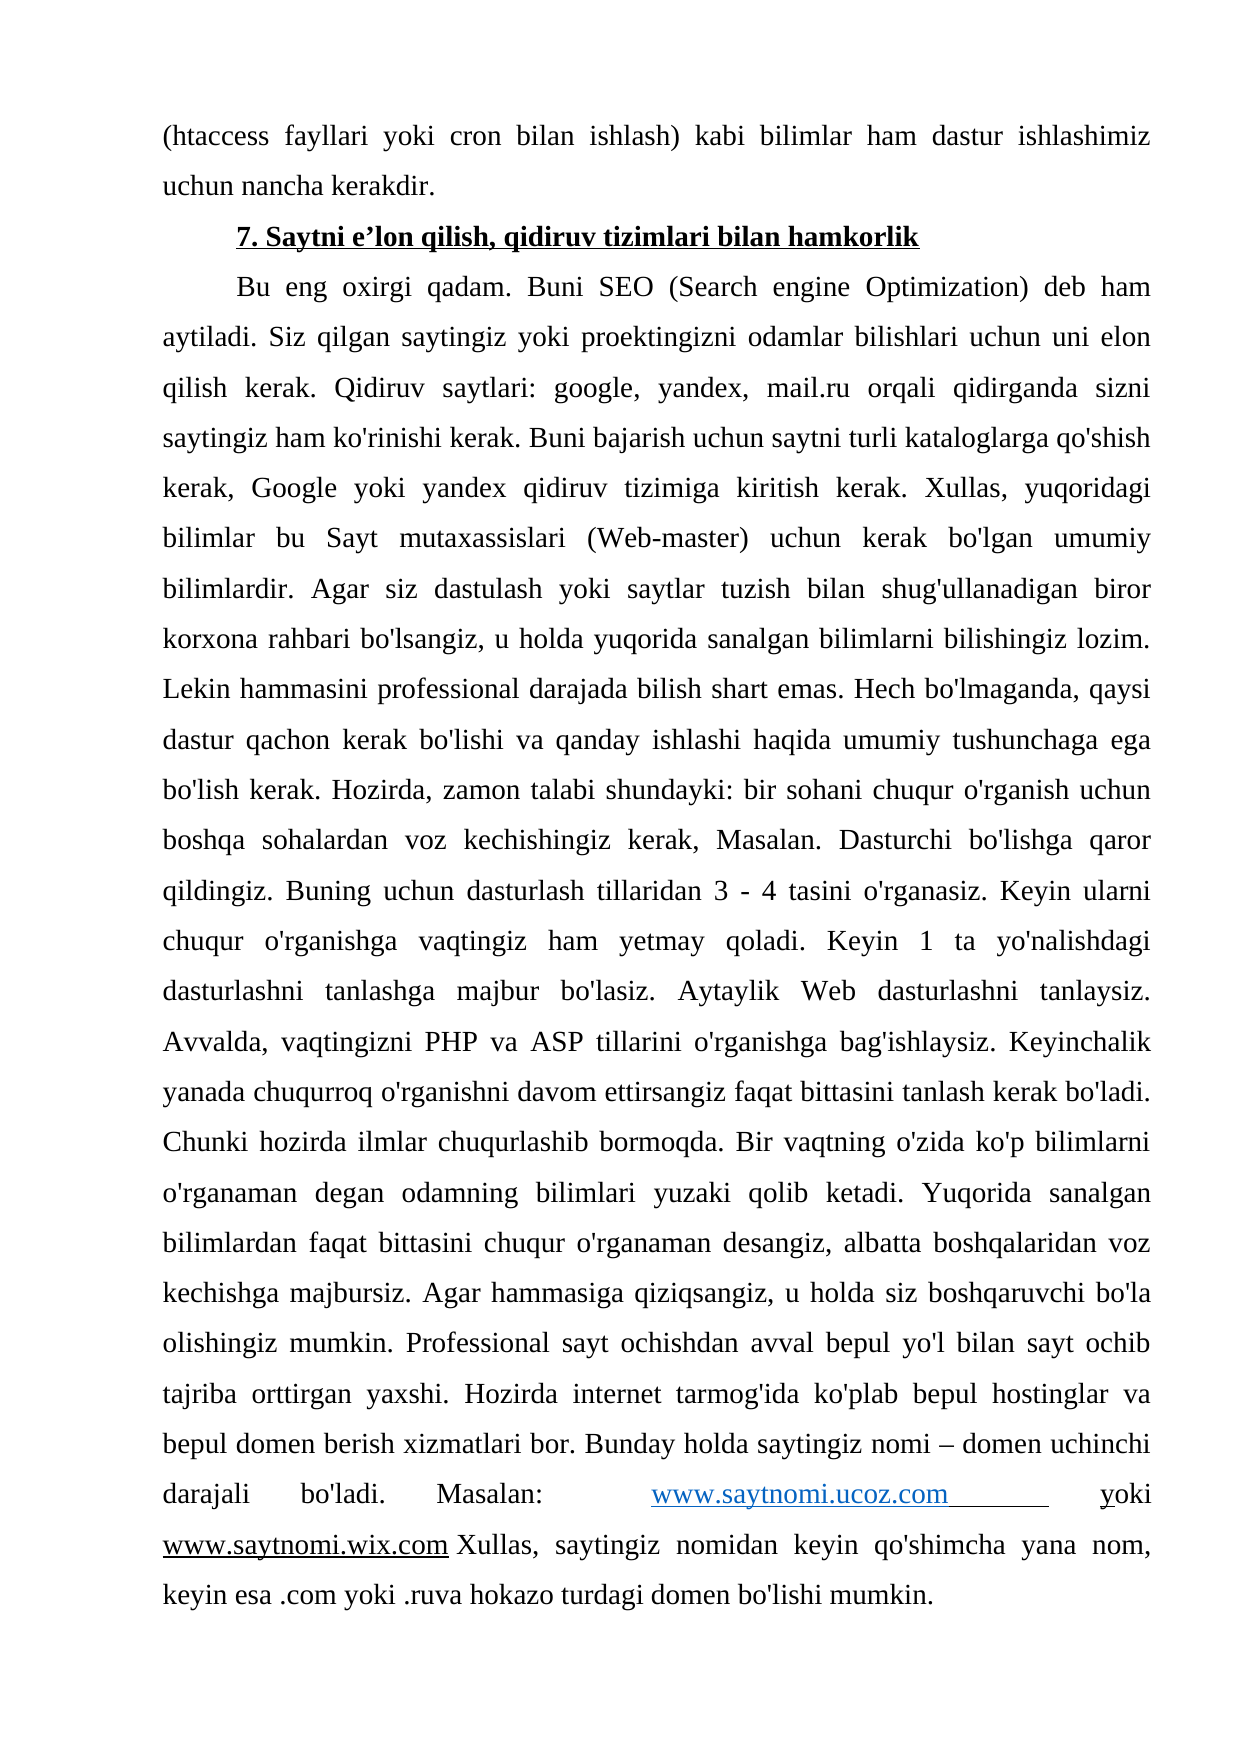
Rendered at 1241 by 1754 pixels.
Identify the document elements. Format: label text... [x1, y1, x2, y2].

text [162, 118, 1152, 202]
text Bu eng oxirgi qadam. Buni SEO (Search engine Optimization) deb ham aytiladi. Siz qilgan saytingiz yoki proektingizni odamlar bilishlari uchun uni elon qilish kerak. Qidiruv saytlari: google, yandex, mail.ru orqali qidirganda sizni saytingiz ham ko'rinishi kerak. Buni bajarish uchun saytni turli kataloglarga qo'shish kerak, Google yoki yandex qidiruv tizimiga kiritish kerak. Xullas, yuqoridagi bilimlar bu Sayt mutaxassislari (Web-master) uchun kerak bo'lgan umumiy bilimlardir. Agar siz dastulash yoki saytlar tuzish bilan shug'ullanadigan biror korxona rahbari bo'lsangiz, u holda yuqorida sanalgan bilimlarni bilishingiz lozim. Lekin hammasini professional darajada bilish shart emas. Hech bo'lmaganda, qaysi dastur qachon kerak bo'lishi va qanday ishlashi haqida umumiy tushunchaga ega bo'lish kerak. Hozirda, zamon talabi shundayki: bir sohani chuqur o'rganish uchun boshqa sohalardan voz kechishingiz kerak, Masalan. Dasturchi bo'lishga qaror qildingiz. Buning uchun dasturlash tillaridan 3 - 4 tasini o'rganasiz. Keyin ularni chuqur o'rganishga vaqtingiz ham yetmay qoladi. Keyin 1 ta yo'nalishdagi dasturlashni tanlashga majbur bo'lasiz. Aytaylik Web dasturlashni tanlaysiz. Avvalda, vaqtingizni PHP va ASP tillarini o'rganishga bag'ishlaysiz. Keyinchalik yanada chuqurroq o'rganishni davom ettirsangiz faqat bittasini tanlash kerak bo'ladi. Chunki hozirda ilmlar chuqurlashib bormoqda. Bir vaqtning o'zida ko'p bilimlarni o'rganaman degan odamning bilimlari yuzaki qolib ketadi. Yuqorida sanalgan bilimlardan faqat bittasini chuqur o'rganaman desangiz, albatta boshqalaridan voz kechishga majbursiz. Agar hammasiga qiziqsangiz, u holda siz boshqaruvchi bo'la olishingiz mumkin. Professional sayt ochishdan avval bepul yo'l bilan sayt ochib tajriba orttirgan yaxshi. Hozirda internet tarmog'ida ko'plab bepul hostinglar va bepul domen berish xizmatlari bor. Bunday holda saytingiz nomi – domen uchinchi darajali bo'ladi. Masalan: www.saytnomi.ucoz.com yoki www.saytnomi.wix.com Xullas, saytingiz nomidan keyin qo'shimcha yana nom, keyin esa .com yoki .ruva hokazo turdagi domen bo'lishi mumkin. [162, 269, 1152, 1611]
text 7. Saytni e’lon qilish, qidiruv tizimlari bilan hamkorlik [162, 219, 1152, 252]
